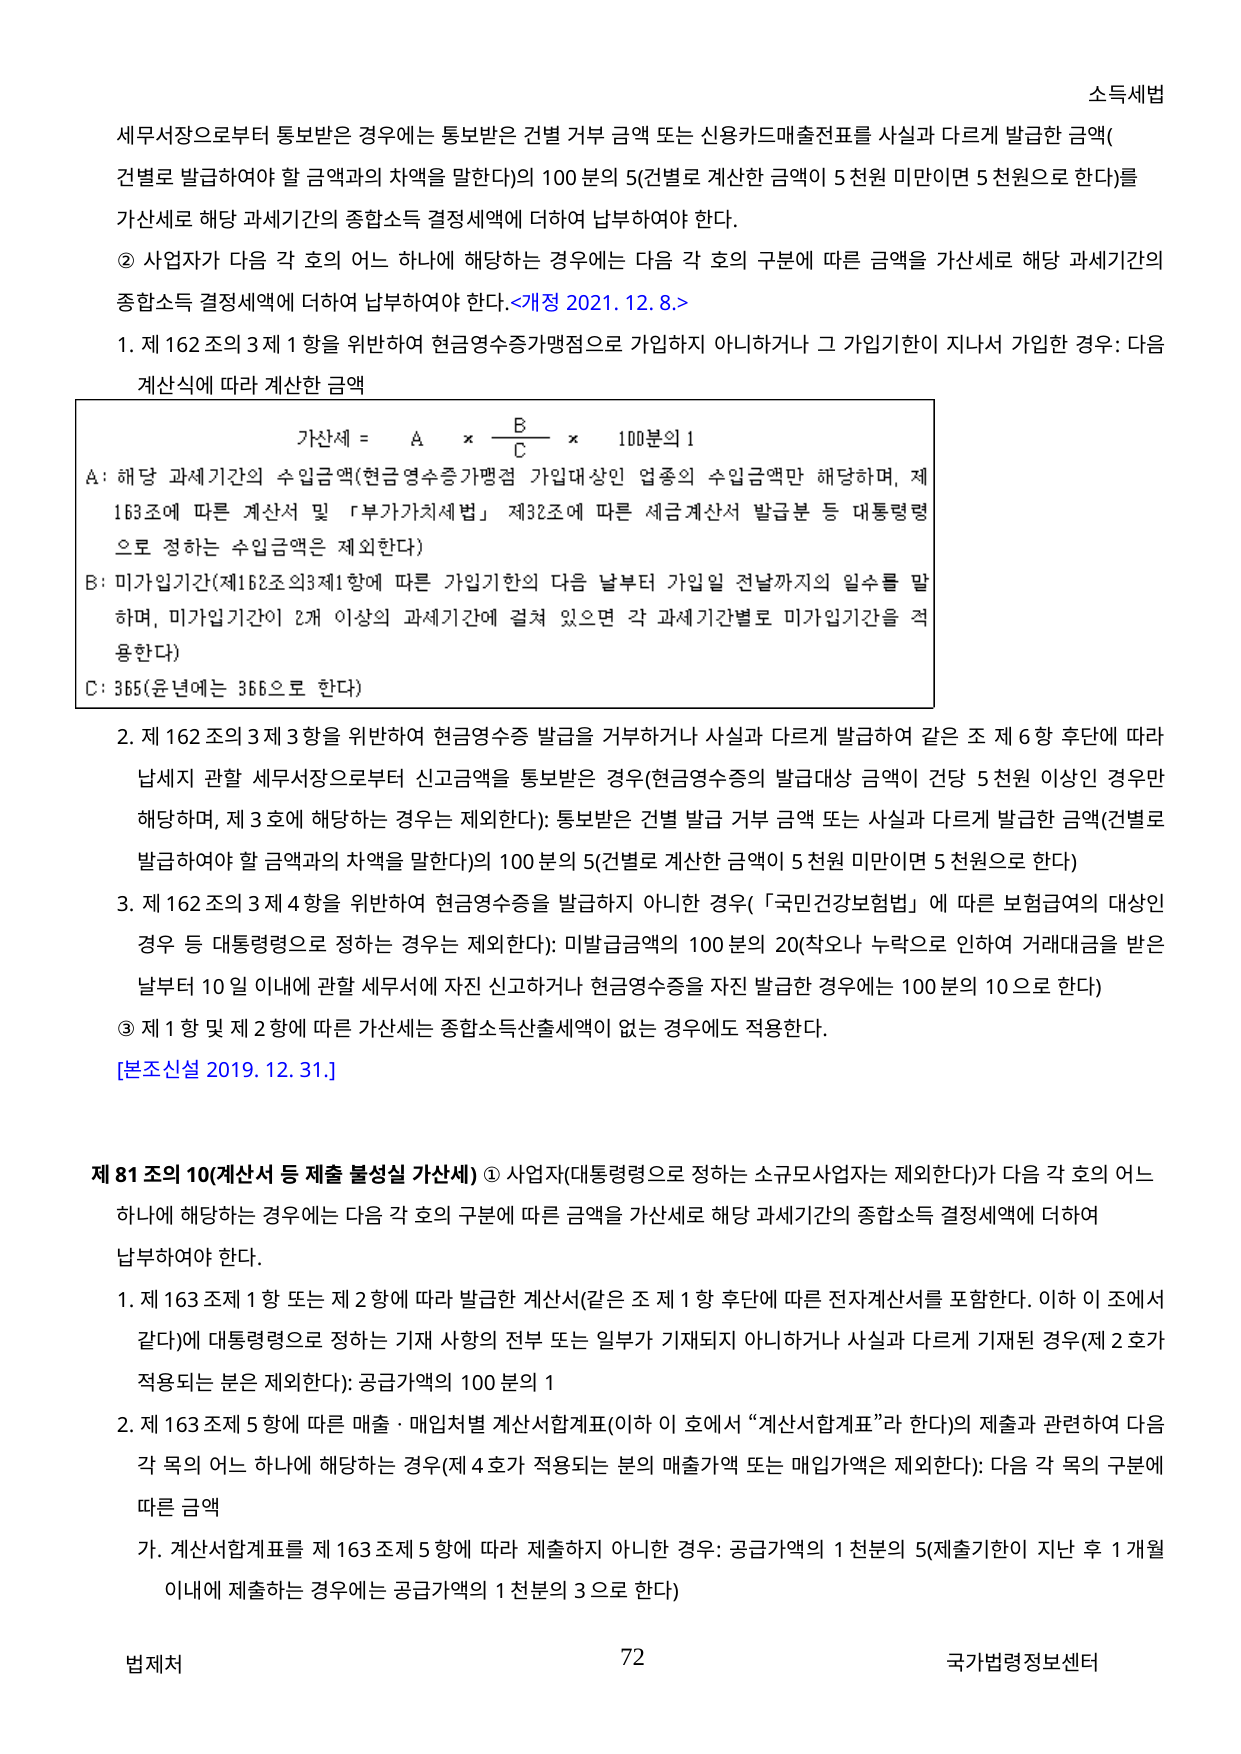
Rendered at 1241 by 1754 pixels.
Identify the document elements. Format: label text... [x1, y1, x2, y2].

picture [75, 399, 935, 709]
text 2. 제162조의3제3항을 위반하여 현금영수증 발급을 거부하거나 사실과 다르게 발급하여 같은 조 제6항 후단에 따라 납세지 관할 세무서장으로부터 신고금액을 통보받은 경우(현금영수증의 발급대상 금액이 건당 5천원 이상인 경우만 해당하며, 제3호에 해당하는 경우는 제외한다): 통보받은 건별 발급 거부 금액 또는 사실과 다르게 발급한 금액(건별로 발급하여야 할 금액과의 차액을 말한다)의 100분의 5(건별로 계산한 금액이 5천원 미만이면 5천원으로 한다) [117, 709, 1165, 876]
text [92, 108, 1165, 233]
text 1. 제163조제1항 또는 제2항에 따라 발급한 계산서(같은 조 제1항 후단에 따른 전자계산서를 포함한다. 이하 이 조에서 같다)에 대통령령으로 정하는 기재 사항의 전부 또는 일부가 기재되지 아니하거나 사실과 다르게 기재된 경우(제2호가 적용되는 분은 제외한다): 공급가액의 100분의 1 [117, 1272, 1165, 1397]
text 가. 계산서합계표를 제163조제5항에 따라 제출하지 아니한 경우: 공급가액의 1천분의 5(제출기한이 지난 후 1개월 이내에 제출하는 경우에는 공급가액의 1천분의 3으로 한다) [137, 1522, 1165, 1605]
text 2. 제163조제5항에 따른 매출ㆍ매입처별 계산서합계표(이하 이 호에서 “계산서합계표”라 한다)의 제출과 관련하여 다음 각 목의 어느 하나에 해당하는 경우(제4호가 적용되는 분의 매출가액 또는 매입가액은 제외한다): 다음 각 목의 구분에 따른 금액 [117, 1397, 1165, 1522]
text ③ 제1항 및 제2항에 따른 가산세는 종합소득산출세액이 없는 경우에도 적용한다. [117, 1001, 1165, 1042]
text ② 사업자가 다음 각 호의 어느 하나에 해당하는 경우에는 다음 각 호의 구분에 따른 금액을 가산세로 해당 과세기간의 종합소득 결정세액에 더하여 납부하여야 한다.<개정 2021. 12. 8.> [117, 233, 1165, 317]
text 3. 제162조의3제4항을 위반하여 현금영수증을 발급하지 아니한 경우(「국민건강보험법」에 따른 보험급여의 대상인 경우 등 대통령령으로 정하는 경우는 제외한다): 미발급금액의 100분의 20(착오나 누락으로 인하여 거래대금을 받은 날부터 10일 이내에 관할 세무서에 자진 신고하거나 현금영수증을 자진 발급한 경우에는 100분의 10으로 한다) [117, 876, 1165, 1001]
text [본조신설 2019. 12. 31.] [117, 1042, 1165, 1084]
text 제81조의10(계산서 등 제출 불성실 가산세) ① 사업자(대통령령으로 정하는 소규모사업자는 제외한다)가 다음 각 호의 어느 하나에 해당하는 경우에는 다음 각 호의 구분에 따른 금액을 가산세로 해당 과세기간의 종합소득 결정세액에 더하여 납부하여야 한다. [92, 1147, 1165, 1272]
text 1. 제162조의3제1항을 위반하여 현금영수증가맹점으로 가입하지 아니하거나 그 가입기한이 지나서 가입한 경우: 다음 계산식에 따라 계산한 금액 [117, 317, 1165, 400]
